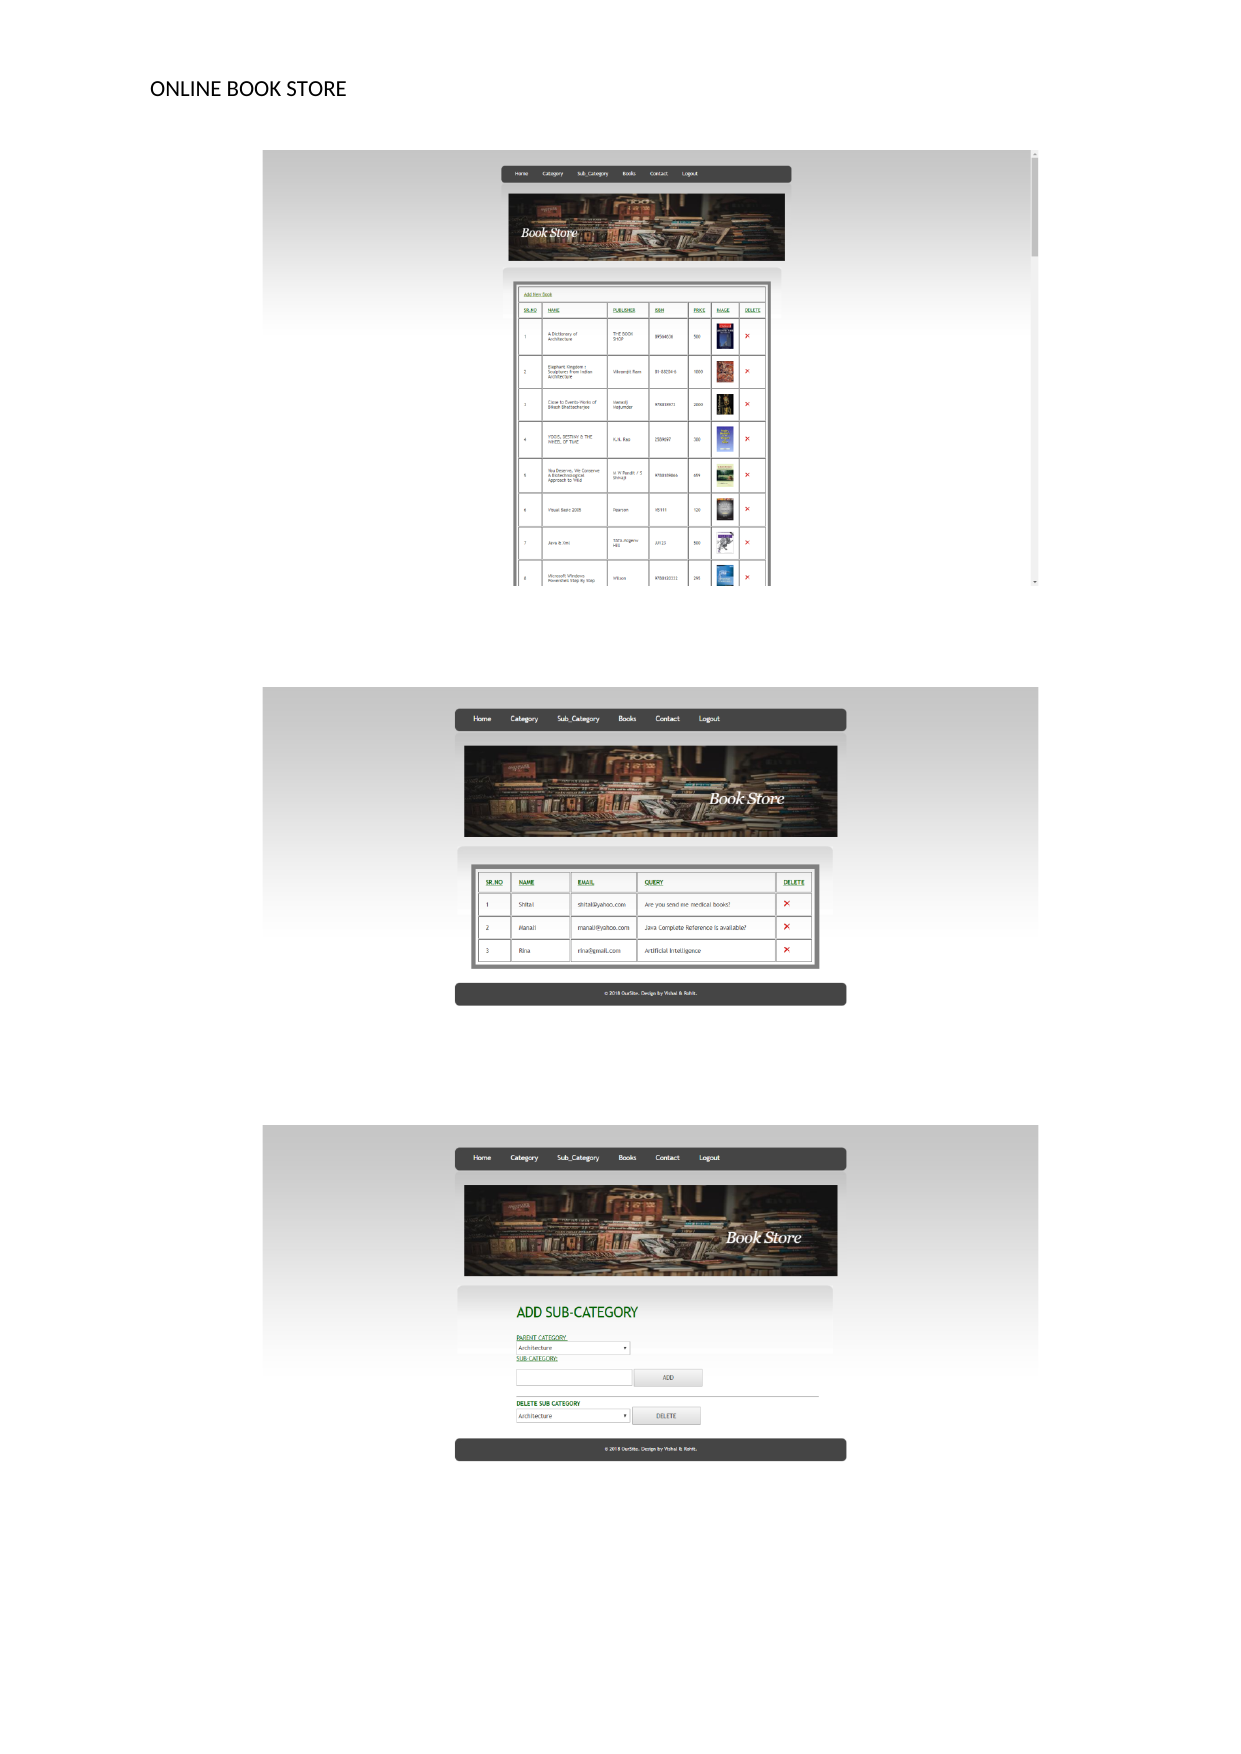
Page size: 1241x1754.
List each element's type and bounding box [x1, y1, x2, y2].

picture [262, 1125, 1039, 1562]
picture [262, 687, 1039, 1123]
picture [262, 150, 1039, 586]
